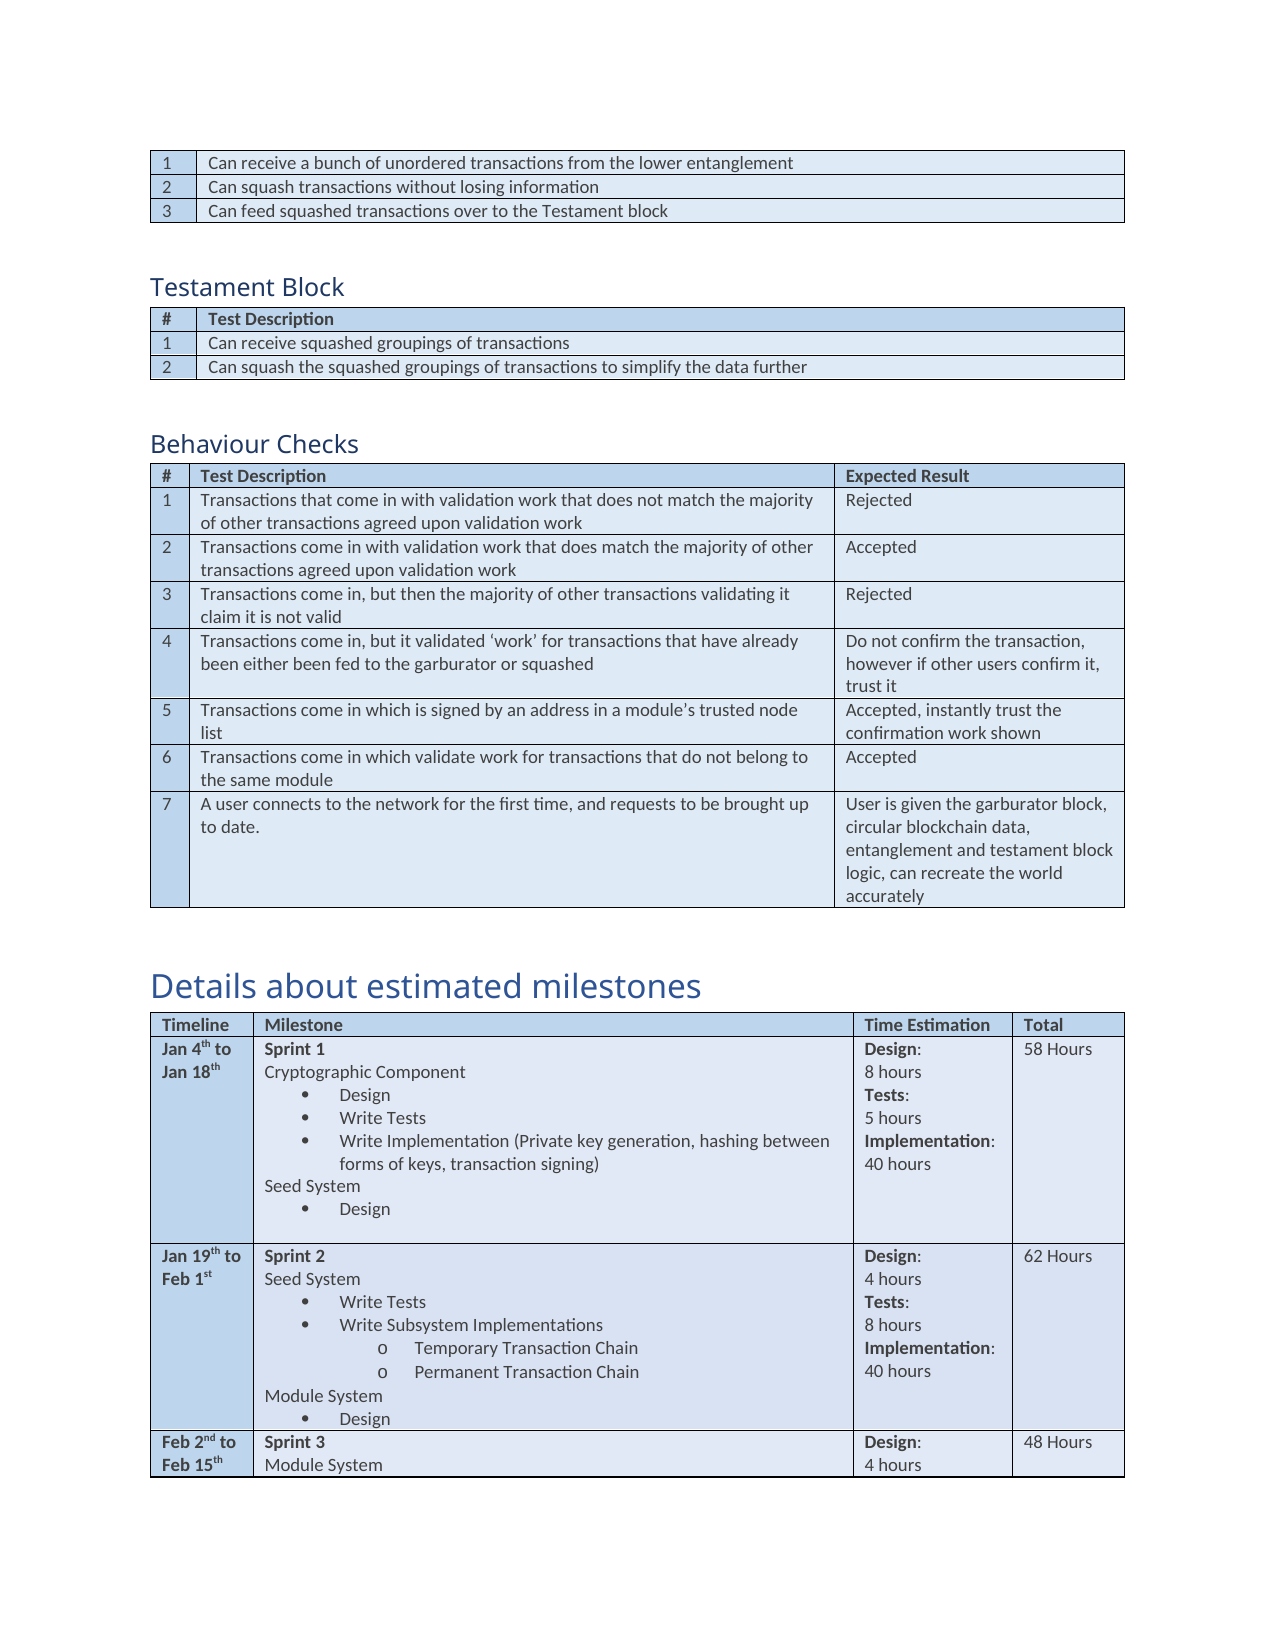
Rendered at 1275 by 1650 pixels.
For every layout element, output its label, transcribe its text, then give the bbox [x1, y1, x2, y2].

table_cell Transactions come in which is signed by an address in a module’s trusted node list [190, 699, 834, 744]
table_header Test Description [190, 464, 834, 487]
table_cell Design: 8 hours Tests: 5 hours Implementation: 40 hours [854, 1037, 1012, 1243]
table_cell Design: 4 hours Tests: 8 hours Implementation: 40 hours [854, 1244, 1012, 1429]
table_cell Transactions come in, but it validated ‘work’ for transactions that have already been either been fed to the garburator or squashed [190, 629, 834, 697]
table_header # [151, 464, 189, 487]
table_cell Can squash transactions without losing information [197, 175, 1124, 198]
table_cell Feb 2nd to Feb 15th [151, 1431, 253, 1476]
table_cell 58 Hours [1013, 1037, 1124, 1243]
subtitle Behaviour Checks [150, 426, 1125, 460]
table_header Total [1013, 1013, 1124, 1036]
subtitle Details about estimated milestones [150, 963, 1125, 1008]
table_cell 62 Hours [1013, 1244, 1124, 1429]
table_cell Jan 19th to Feb 1st [151, 1244, 253, 1429]
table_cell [854, 1431, 1012, 1476]
table_cell 3 [151, 582, 189, 628]
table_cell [254, 1431, 853, 1476]
table_cell Rejected [835, 582, 1124, 628]
table_cell Jan 4th to Jan 18th [151, 1037, 253, 1243]
table_cell Can receive a bunch of unordered transactions from the lower entanglement [197, 151, 1124, 174]
table_cell 1 [151, 151, 196, 174]
table_cell Sprint 1 Cryptographic Component Design Write Tests Write Implementation (Private key generation, hashing between forms of keys, transaction signing) Seed System Design [254, 1037, 853, 1243]
table_cell Accepted [835, 535, 1124, 581]
table_cell 7 [151, 792, 189, 907]
subtitle Testament Block [150, 270, 1125, 304]
table_cell Transactions come in which validate work for transactions that do not belong to the same module [190, 745, 834, 791]
table_cell 3 [151, 199, 196, 222]
table_cell Accepted [835, 745, 1124, 791]
table_cell Do not confirm the transaction, however if other users confirm it, trust it [835, 629, 1124, 697]
table_header Test Description [197, 308, 1124, 331]
table_cell 5 [151, 699, 189, 744]
table_cell 1 [151, 488, 189, 534]
table_header Timeline [151, 1013, 253, 1036]
table_header Milestone [254, 1013, 853, 1036]
table_cell Rejected [835, 488, 1124, 534]
table_header Time Estimation [854, 1013, 1012, 1036]
table_cell Can squash the squashed groupings of transactions to simplify the data further [197, 356, 1124, 378]
table_header # [151, 308, 196, 331]
table_cell User is given the garburator block, circular blockchain data, entanglement and testament block logic, can recreate the world accurately [835, 792, 1124, 907]
table_cell 2 [151, 175, 196, 198]
table_cell 48 Hours [1013, 1431, 1124, 1476]
table_cell Transactions come in with validation work that does match the majority of other transactions agreed upon validation work [190, 535, 834, 581]
table_cell 6 [151, 745, 189, 791]
table_cell Sprint 2 Seed System Write Tests Write Subsystem Implementations Temporary Transaction Chain Permanent Transaction Chain Module System Design [254, 1244, 853, 1429]
table_cell A user connects to the network for the first time, and requests to be brought up to date. [190, 792, 834, 907]
table_cell Accepted, instantly trust the confirmation work shown [835, 699, 1124, 744]
table_header Expected Result [835, 464, 1124, 487]
table_cell Can receive squashed groupings of transactions [197, 332, 1124, 354]
table_cell Can feed squashed transactions over to the Testament block [197, 199, 1124, 222]
table_cell 1 [151, 332, 196, 354]
table_cell Transactions come in, but then the majority of other transactions validating it claim it is not valid [190, 582, 834, 628]
table_cell 4 [151, 629, 189, 697]
table_cell 2 [151, 356, 196, 378]
table_cell Transactions that come in with validation work that does not match the majority of other transactions agreed upon validation work [190, 488, 834, 534]
table_cell 2 [151, 535, 189, 581]
